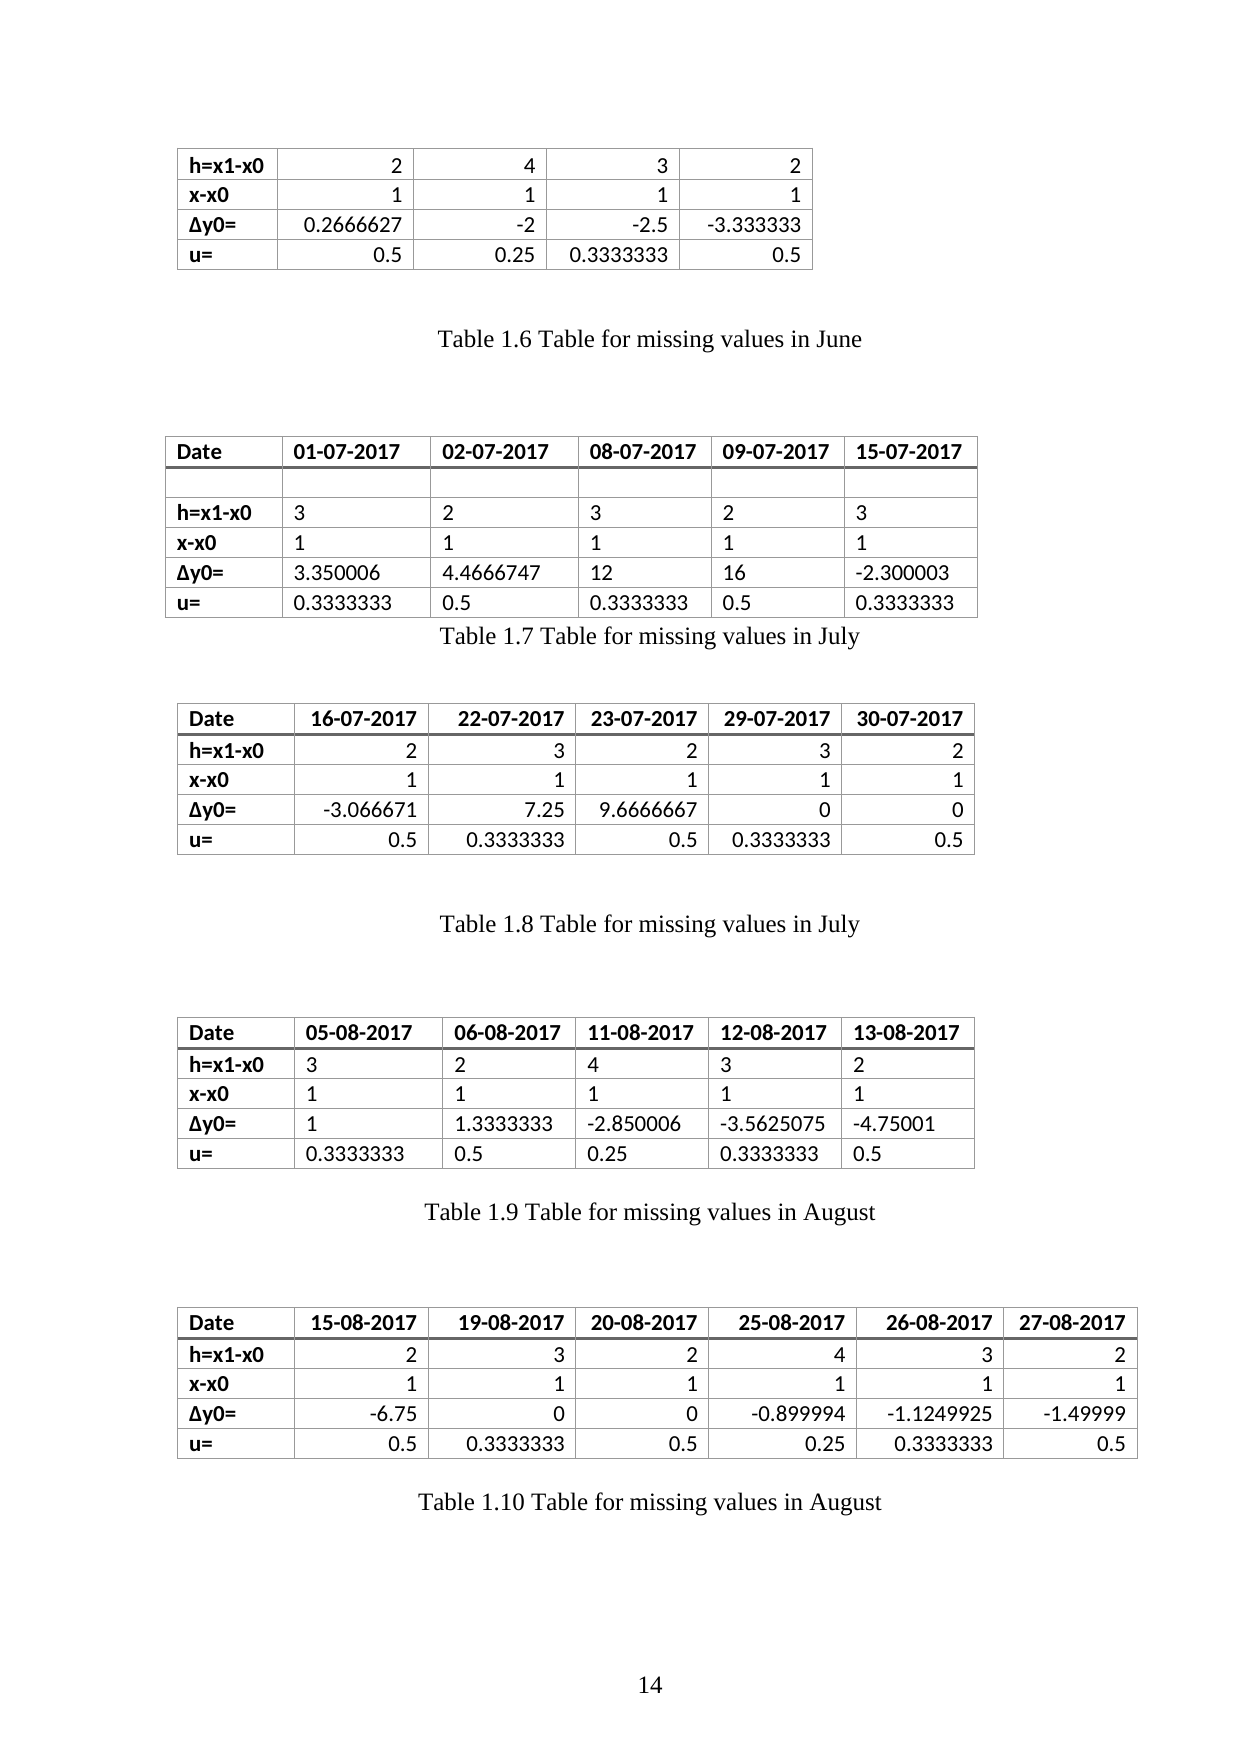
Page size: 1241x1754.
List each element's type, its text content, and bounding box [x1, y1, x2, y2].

table_cell x-x0 [178, 765, 294, 794]
table_header 02-07-2017 [431, 437, 578, 466]
table_cell u= [166, 588, 282, 617]
table_header 16-07-2017 [295, 704, 428, 733]
table_cell 2 [278, 149, 413, 179]
table_cell 0.5 [443, 1139, 575, 1168]
table_cell 3 [283, 498, 430, 527]
table_cell 0.25 [576, 1139, 708, 1168]
table_cell 1 [547, 180, 679, 209]
table_cell 1 [443, 1079, 575, 1108]
table_header 27-08-2017 [1004, 1308, 1137, 1337]
table_cell 1 [295, 765, 428, 794]
table_cell 0.2666627 [278, 210, 413, 239]
table_cell 2 [842, 1050, 974, 1078]
table_cell 0.5 [842, 1139, 974, 1168]
table_cell -2.5 [547, 210, 679, 239]
table_header 25-08-2017 [709, 1308, 856, 1337]
table_cell 0.3333333 [547, 240, 679, 269]
table_cell 1 [842, 1079, 974, 1108]
table_cell 2 [431, 498, 578, 527]
text Table 1.6 Table for missing values in June [177, 324, 1122, 352]
table_cell -3.5625075 [709, 1109, 841, 1138]
table_header 22-07-2017 [429, 704, 575, 733]
table_cell 3 [709, 736, 841, 764]
table_cell 0.3333333 [845, 588, 977, 617]
table_cell 0.3333333 [709, 825, 841, 854]
table_cell 3 [295, 1050, 442, 1078]
table_cell [166, 469, 282, 497]
table_cell [579, 469, 711, 497]
table_cell 0.3333333 [429, 1429, 575, 1458]
table_cell 2 [712, 498, 844, 527]
table_cell 3 [845, 498, 977, 527]
table_cell 4 [414, 149, 546, 179]
table_header Date [166, 437, 282, 466]
table_header Date [178, 1018, 294, 1047]
table_cell 0.3333333 [857, 1429, 1003, 1458]
table_cell 0.3333333 [579, 588, 711, 617]
table_cell u= [178, 1139, 294, 1168]
table_cell 3 [429, 1340, 575, 1368]
table_cell 1 [845, 528, 977, 557]
table_cell 0 [709, 795, 841, 824]
table_cell 1 [1004, 1369, 1137, 1398]
table_cell x-x0 [178, 1079, 294, 1108]
table_cell 0.3333333 [429, 825, 575, 854]
table_cell [431, 469, 578, 497]
table_cell [712, 469, 844, 497]
table_cell -3.066671 [295, 795, 428, 824]
table_header 23-07-2017 [576, 704, 708, 733]
table_cell 0.5 [1004, 1429, 1137, 1458]
table_cell 3 [857, 1340, 1003, 1368]
table_header 15-08-2017 [295, 1308, 428, 1337]
table_cell 1 [429, 765, 575, 794]
text Table 1.9 Table for missing values in August [177, 1197, 1122, 1226]
table_cell h=x1-x0 [178, 736, 294, 764]
table_header 29-07-2017 [709, 704, 841, 733]
table_cell 4 [576, 1050, 708, 1078]
table_cell 1 [295, 1109, 442, 1138]
table_cell 0 [576, 1399, 708, 1428]
table_header 15-07-2017 [845, 437, 977, 466]
table_header 30-07-2017 [842, 704, 974, 733]
table_cell 4.4666747 [431, 558, 578, 587]
table_cell h=x1-x0 [178, 1050, 294, 1078]
table_cell u= [178, 1429, 294, 1458]
table_cell 9.6666667 [576, 795, 708, 824]
table_cell 2 [576, 736, 708, 764]
table_cell -3.333333 [680, 210, 812, 239]
table_header 09-07-2017 [712, 437, 844, 466]
table_cell 0.25 [414, 240, 546, 269]
table_header 13-08-2017 [842, 1018, 974, 1047]
table_cell h=x1-x0 [166, 498, 282, 527]
table_header 20-08-2017 [576, 1308, 708, 1337]
table_cell 0.5 [576, 1429, 708, 1458]
table_cell 1 [709, 1079, 841, 1108]
table_cell 0.5 [712, 588, 844, 617]
table_cell h=x1-x0 [178, 1340, 294, 1368]
table_cell 1 [295, 1079, 442, 1108]
table_cell 1 [579, 528, 711, 557]
table_header 11-08-2017 [576, 1018, 708, 1047]
table_cell u= [178, 240, 277, 269]
table_header 19-08-2017 [429, 1308, 575, 1337]
table_cell -1.1249925 [857, 1399, 1003, 1428]
table_cell 1 [842, 765, 974, 794]
table_header Date [178, 1308, 294, 1337]
table_cell 2 [576, 1340, 708, 1368]
table_cell 0.3333333 [709, 1139, 841, 1168]
table_cell 0.3333333 [283, 588, 430, 617]
table_cell 0.25 [709, 1429, 856, 1458]
text Table 1.7 Table for missing values in July [177, 621, 1122, 650]
table_cell 0 [842, 795, 974, 824]
text Table 1.8 Table for missing values in July [177, 909, 1122, 938]
table_cell ∆y0= [178, 1399, 294, 1428]
table_cell h=x1-x0 [178, 149, 277, 179]
table_cell 0.3333333 [295, 1139, 442, 1168]
table_cell 0.5 [431, 588, 578, 617]
table_cell 1 [414, 180, 546, 209]
table_cell 0.5 [295, 1429, 428, 1458]
table_cell 16 [712, 558, 844, 587]
table_cell 0.5 [680, 240, 812, 269]
table_cell x-x0 [178, 1369, 294, 1398]
table_header 26-08-2017 [857, 1308, 1003, 1337]
table_cell 1 [283, 528, 430, 557]
table_cell 2 [680, 149, 812, 179]
table_cell 1 [576, 1079, 708, 1108]
table_cell 2 [842, 736, 974, 764]
table_cell ∆y0= [166, 558, 282, 587]
table_cell ∆y0= [178, 1109, 294, 1138]
table_cell 3.350006 [283, 558, 430, 587]
table_cell 1 [431, 528, 578, 557]
table_cell 1 [576, 765, 708, 794]
table_cell -4.75001 [842, 1109, 974, 1138]
table_cell 1 [576, 1369, 708, 1398]
table_cell 1 [295, 1369, 428, 1398]
table_cell 7.25 [429, 795, 575, 824]
table_header 06-08-2017 [443, 1018, 575, 1047]
table_header 08-07-2017 [579, 437, 711, 466]
table_cell 3 [547, 149, 679, 179]
table_cell 2 [1004, 1340, 1137, 1368]
table_cell 1 [429, 1369, 575, 1398]
table_cell 1 [680, 180, 812, 209]
table_cell -1.49999 [1004, 1399, 1137, 1428]
table_cell 3 [579, 498, 711, 527]
table_cell 0 [429, 1399, 575, 1428]
table_cell -2.300003 [845, 558, 977, 587]
table_cell 0.5 [278, 240, 413, 269]
table_cell 3 [429, 736, 575, 764]
table_cell -6.75 [295, 1399, 428, 1428]
table_header 01-07-2017 [283, 437, 430, 466]
table_cell 1 [709, 765, 841, 794]
table_cell 1 [278, 180, 413, 209]
table_cell 1.3333333 [443, 1109, 575, 1138]
table_cell 2 [295, 736, 428, 764]
table_cell ∆y0= [178, 795, 294, 824]
table_cell 1 [712, 528, 844, 557]
text Table 1.10 Table for missing values in August [177, 1487, 1122, 1516]
table_cell x-x0 [166, 528, 282, 557]
table_cell 0.5 [576, 825, 708, 854]
table_cell -2.850006 [576, 1109, 708, 1138]
table_cell 0.5 [295, 825, 428, 854]
table_cell 1 [709, 1369, 856, 1398]
table_header 05-08-2017 [295, 1018, 442, 1047]
table_header 12-08-2017 [709, 1018, 841, 1047]
table_cell u= [178, 825, 294, 854]
table_cell 2 [443, 1050, 575, 1078]
table_cell 3 [709, 1050, 841, 1078]
table_header Date [178, 704, 294, 733]
table_cell x-x0 [178, 180, 277, 209]
table_cell 1 [857, 1369, 1003, 1398]
table_cell 12 [579, 558, 711, 587]
table_cell 2 [295, 1340, 428, 1368]
table_cell -0.899994 [709, 1399, 856, 1428]
table_cell 4 [709, 1340, 856, 1368]
table_cell [283, 469, 430, 497]
table_cell -2 [414, 210, 546, 239]
table_cell 0.5 [842, 825, 974, 854]
table_cell ∆y0= [178, 210, 277, 239]
table_cell [845, 469, 977, 497]
